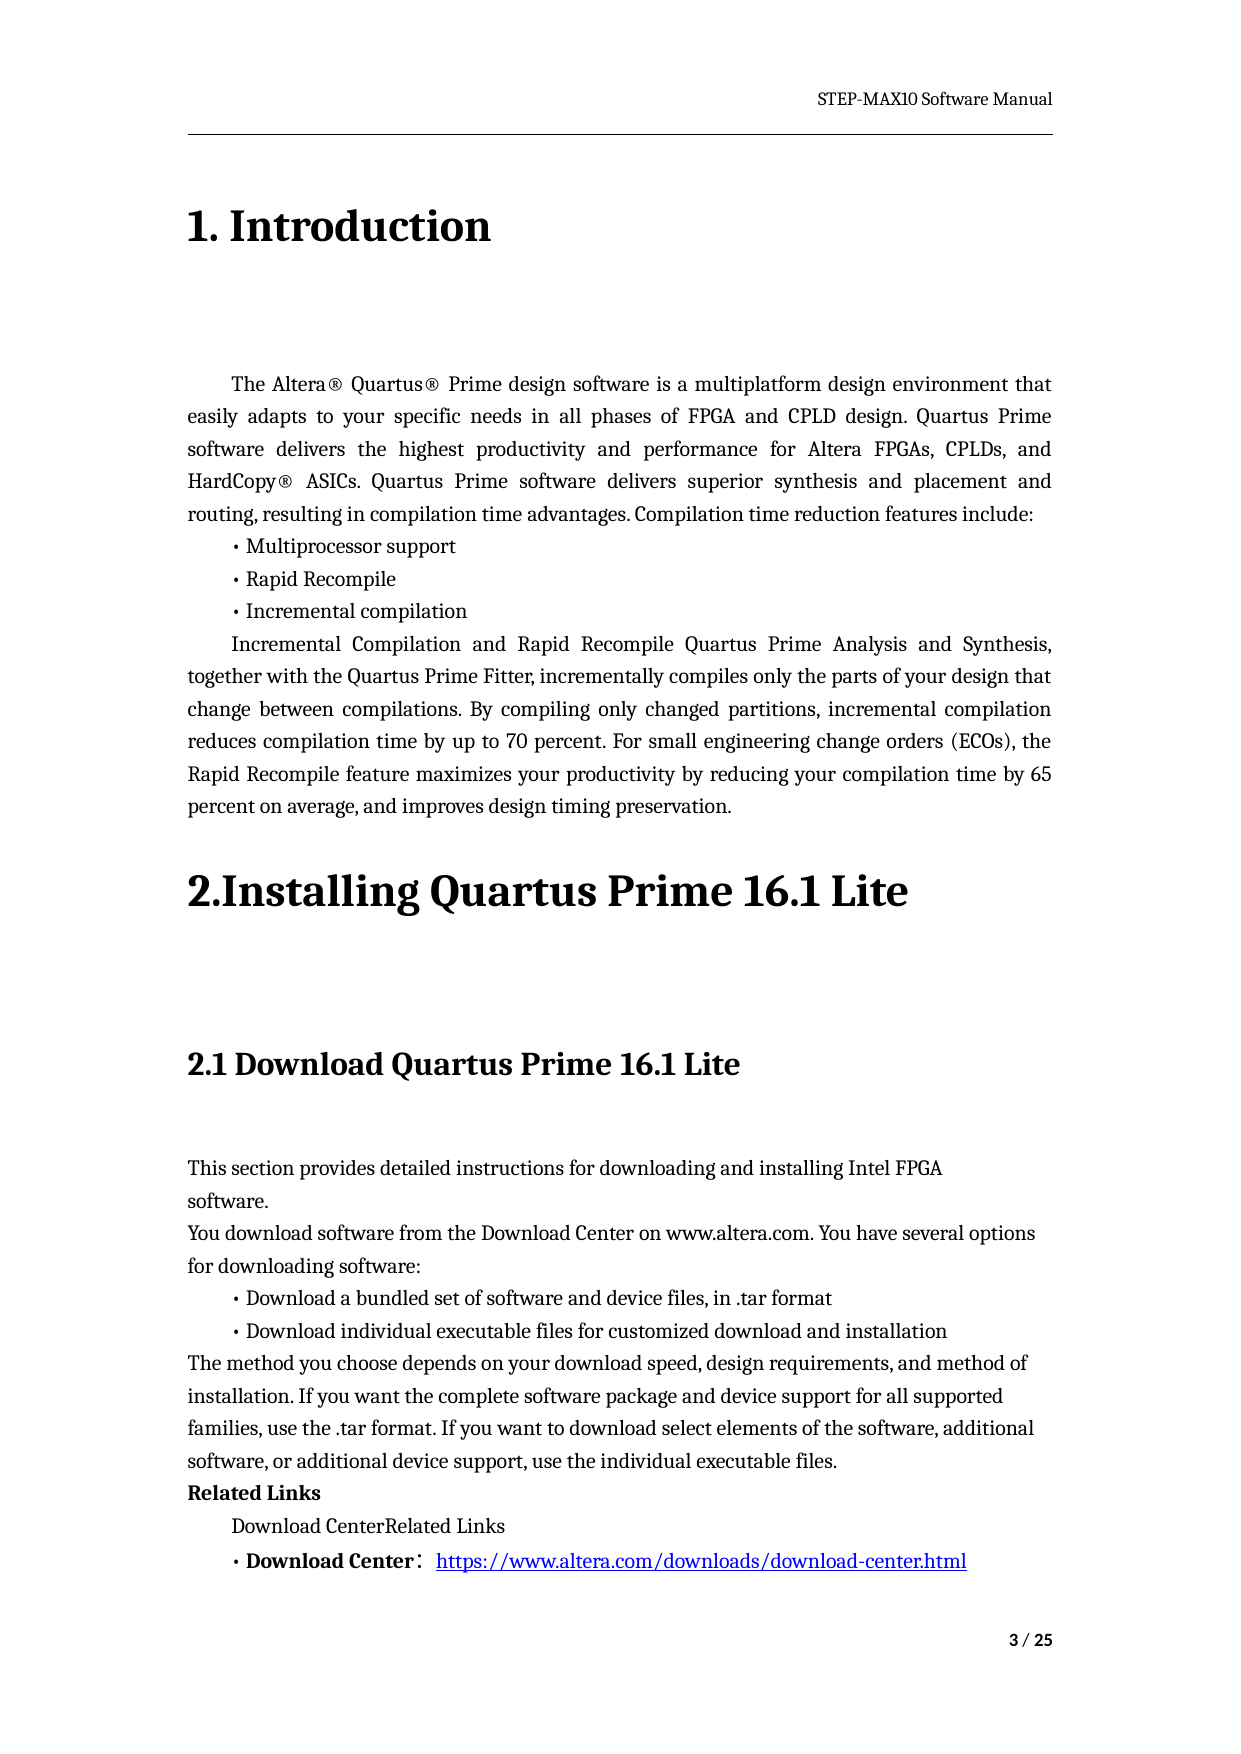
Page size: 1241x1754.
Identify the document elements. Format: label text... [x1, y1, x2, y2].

text • Incremental compilation [187, 596, 1053, 628]
text • Download individual executable files for customized download and installation [187, 1315, 1053, 1347]
text software. [187, 1185, 1053, 1217]
text This section provides detailed instructions for downloading and installing Intel FPGA [187, 1152, 1053, 1185]
subtitle 2.Installing Quartus Prime 16.1 Lite [187, 858, 1053, 923]
text Download CenterRelated Links [187, 1510, 1053, 1542]
text • Download Center：https://www.altera.com/downloads/download-center.html [187, 1542, 1053, 1575]
text The method you choose depends on your download speed, design requirements, and method of installation. If you want the complete software package and device support for all supported families, use the .tar format. If you want to download select elements of the software, additional software, or additional device support, use the individual executable files. [187, 1347, 1053, 1477]
text Incremental Compilation and Rapid Recompile Quartus Prime Analysis and Synthesis, together with the Quartus Prime Fitter, incrementally compiles only the parts of your design that change between compilations. By compiling only changed partitions, incremental compilation reduces compilation time by up to 70 percent. For small engineering change orders (ECOs), the Rapid Recompile feature maximizes your productivity by reducing your compilation time by 65 percent on average, and improves design timing preservation. [187, 628, 1053, 823]
text You download software from the Download Center on www.altera.com. You have several options for downloading software: [187, 1217, 1053, 1282]
text • Rapid Recompile [187, 563, 1053, 596]
subtitle 2.1 Download Quartus Prime 16.1 Lite [187, 1032, 1053, 1097]
text • Multiprocessor support [187, 531, 1053, 563]
text Related Links [187, 1477, 1053, 1510]
subtitle 1. Introduction [187, 194, 1053, 259]
text The Altera® Quartus® Prime design software is a multiplatform design environment that easily adapts to your specific needs in all phases of FPGA and CPLD design. Quartus Prime software delivers the highest productivity and performance for Altera FPGAs, CPLDs, and HardCopy® ASICs. Quartus Prime software delivers superior synthesis and placement and routing, resulting in compilation time advantages. Compilation time reduction features include: [187, 368, 1053, 531]
text • Download a bundled set of software and device files, in .tar format [187, 1282, 1053, 1315]
